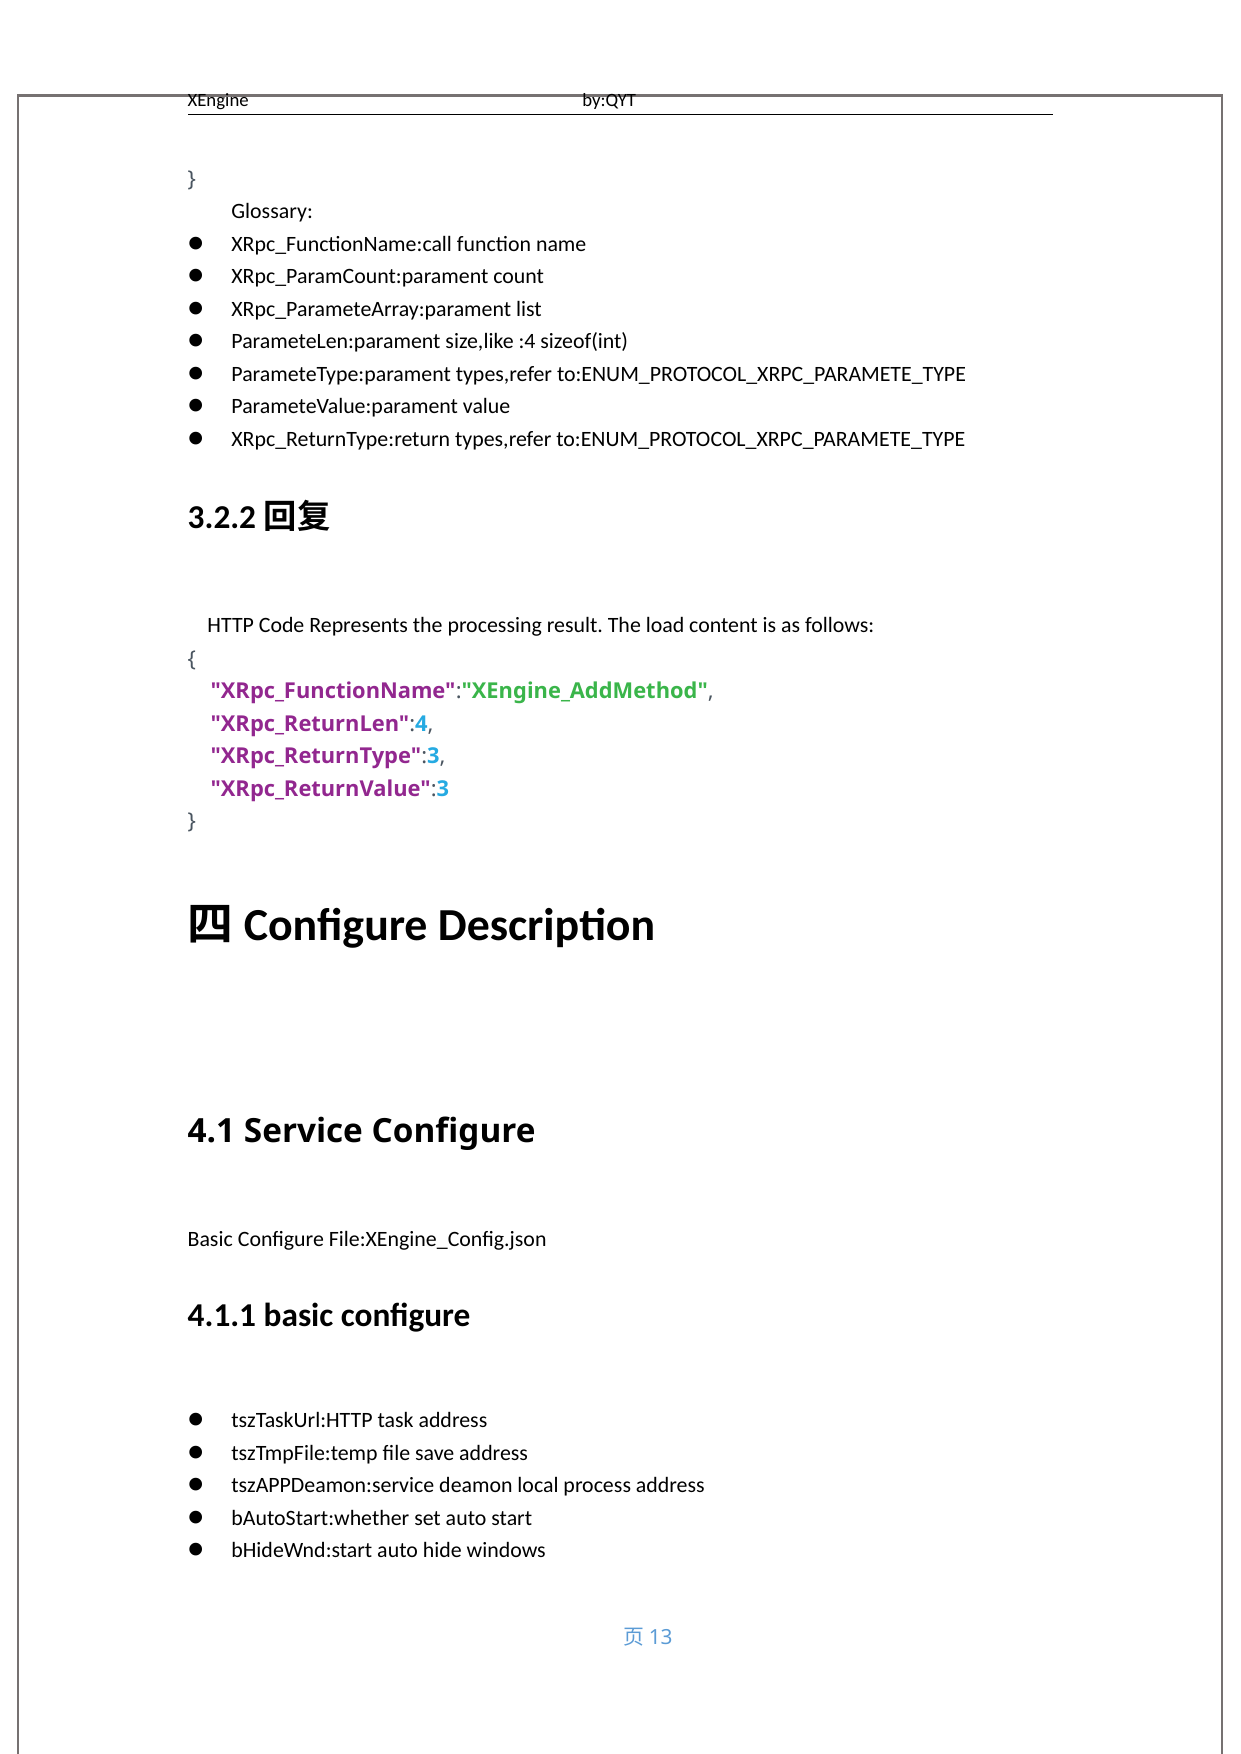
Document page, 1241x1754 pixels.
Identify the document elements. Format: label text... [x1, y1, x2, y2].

subtitle 4.1 Service Configure [187, 1097, 1053, 1162]
list XRpc_FunctionName:call function name [187, 227, 1053, 259]
text { "XRpc_FunctionName":"XEngine_AddMethod", "XRpc_ReturnLen":4, "XRpc_ReturnType":3, "XRpc_ReturnValue":3 } [187, 641, 1053, 836]
list XRpc_ParameteArray:parament list [187, 292, 1053, 324]
subtitle 3.2.2 回复 [187, 482, 1053, 547]
list tszTaskUrl:HTTP task address [187, 1404, 1053, 1436]
list ParameteType:parament types,refer to:ENUM_PROTOCOL_XRPC_PARAMETE_TYPE [187, 357, 1053, 389]
text HTTP Code Represents the processing result. The load content is as follows: [187, 609, 1053, 641]
list ParameteLen:parament size,like :4 sizeof(int) [187, 324, 1053, 357]
subtitle 四 Configure Description [187, 872, 1053, 969]
list bAutoStart:whether set auto start [187, 1501, 1053, 1534]
text Basic Configure File:XEngine_Config.json [187, 1222, 1053, 1255]
list ParameteValue:parament value [187, 389, 1053, 422]
list tszAPPDeamon:service deamon local process address [187, 1469, 1053, 1501]
list bHideWnd:start auto hide windows [187, 1534, 1053, 1566]
list XRpc_ReturnType:return types,refer to:ENUM_PROTOCOL_XRPC_PARAMETE_TYPE [187, 422, 1053, 454]
subtitle 4.1.1 basic configure [187, 1282, 1053, 1347]
list tszTmpFile:temp file save address [187, 1436, 1053, 1469]
list XRpc_ParamCount:parament count [187, 259, 1053, 292]
text Glossary: [187, 194, 1053, 227]
